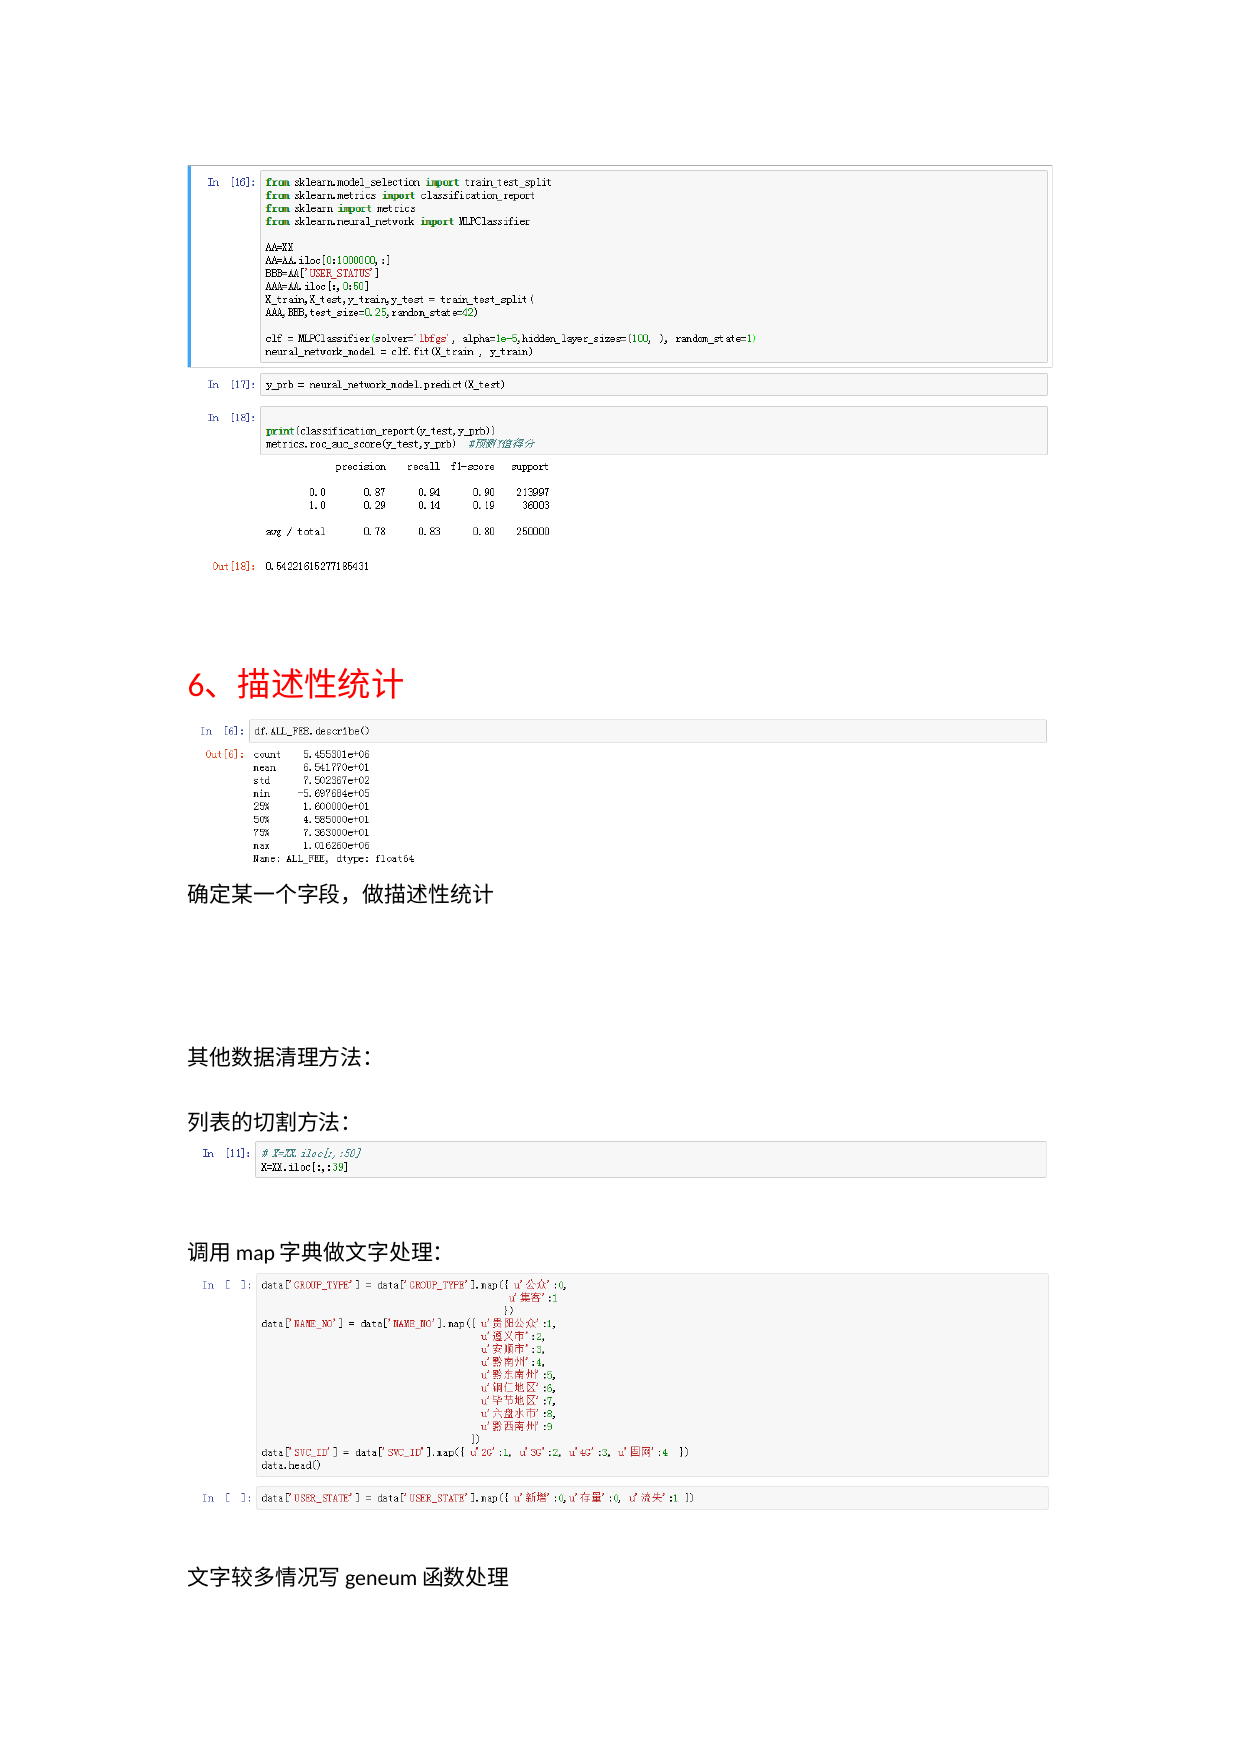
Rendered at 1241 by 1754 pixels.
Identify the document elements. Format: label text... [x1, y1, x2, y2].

text 确定某一个字段，做描述性统计 [187, 877, 1053, 909]
text 列表的切割方法： [187, 1104, 1053, 1137]
picture [187, 714, 1053, 871]
text 6、描述性统计 [187, 649, 1053, 714]
text 文字较多情况写geneum函数处理 [187, 1559, 1053, 1592]
text 调用map字典做文字处理： [187, 1234, 1053, 1267]
picture [187, 1267, 1053, 1512]
picture [187, 162, 1053, 581]
picture [187, 1137, 1053, 1182]
text 其他数据清理方法： [187, 1039, 1053, 1072]
